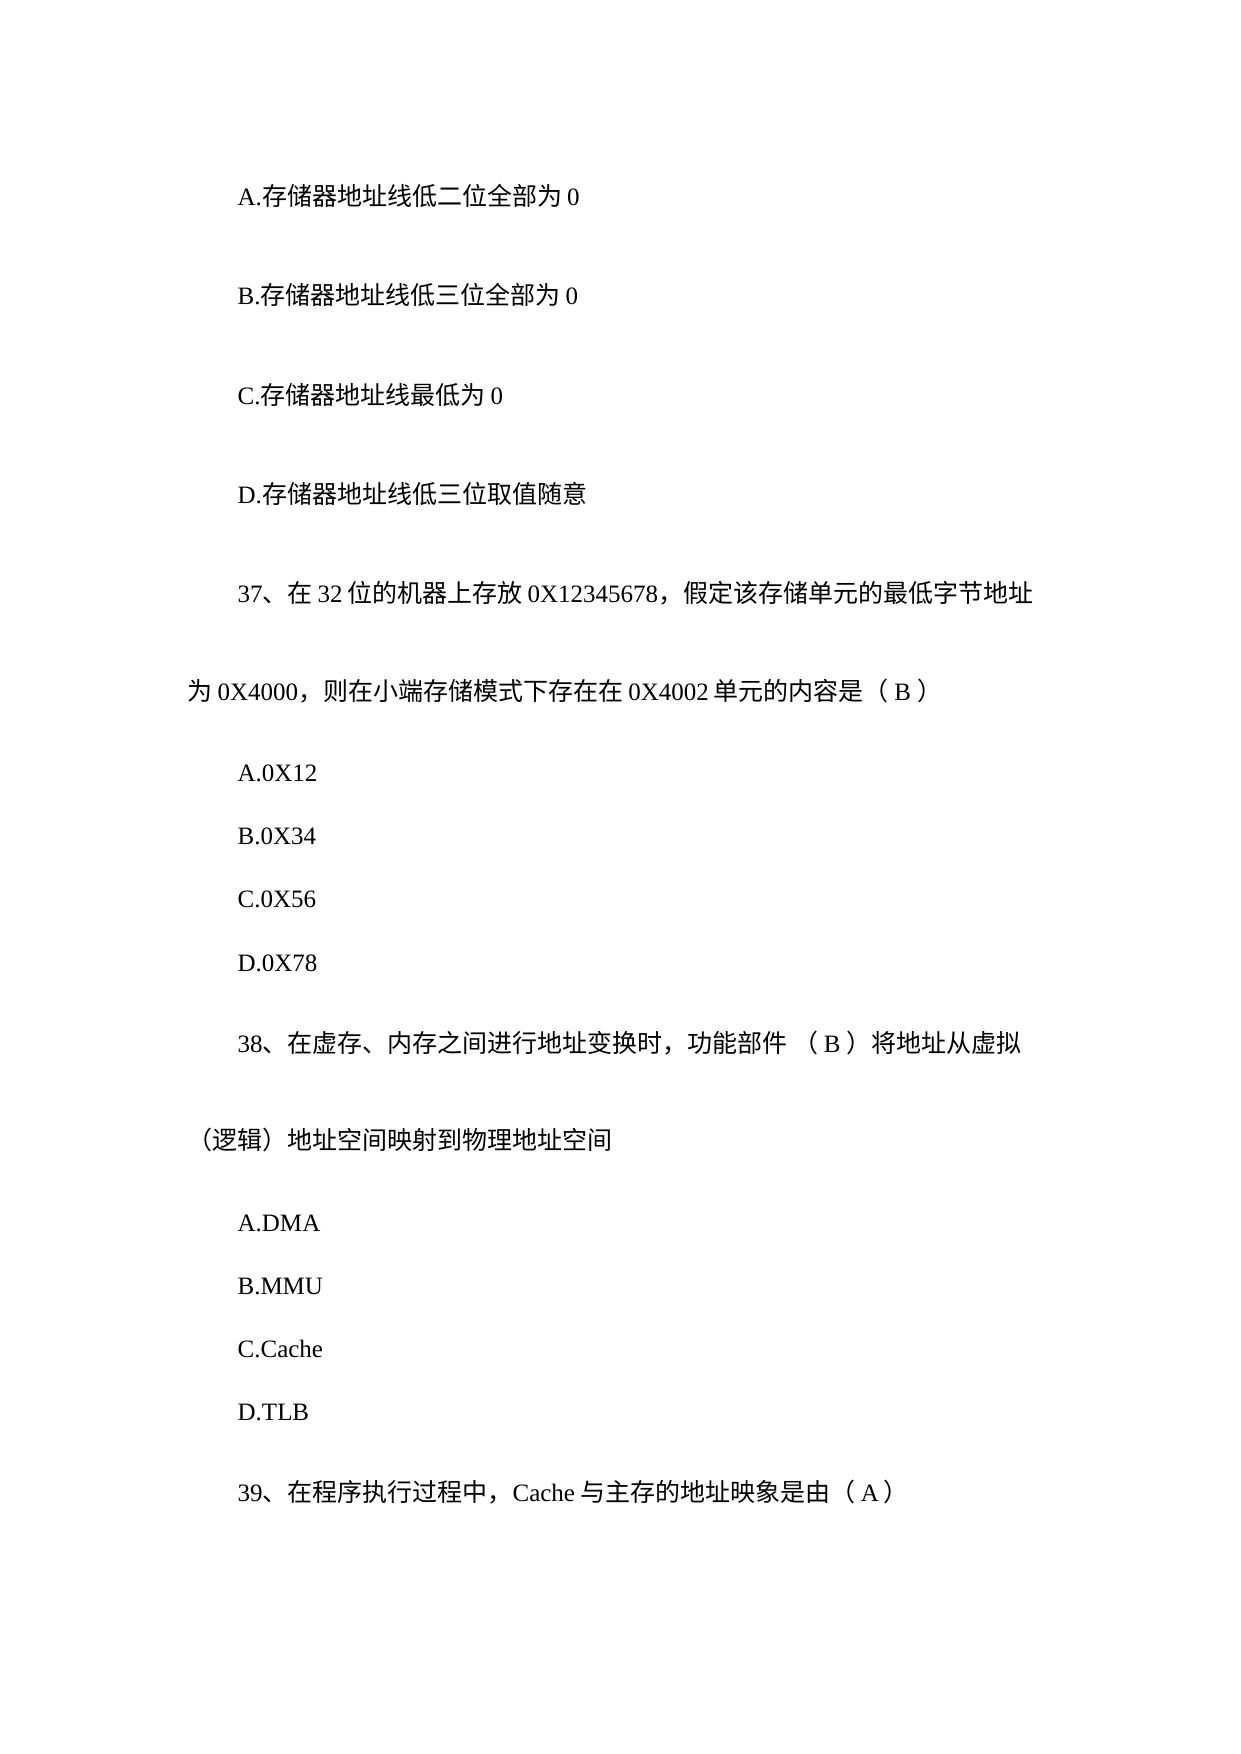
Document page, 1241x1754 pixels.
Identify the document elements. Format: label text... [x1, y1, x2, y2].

text B.存储器地址线低三位全部为0 [187, 261, 1053, 326]
text A.DMA [187, 1206, 1053, 1238]
text C.存储器地址线最低为0 [187, 361, 1053, 426]
text A.0X12 [187, 756, 1053, 789]
text 37、在32位的机器上存放0X12345678，假定该存储单元的最低字节地址为0X4000，则在小端存储模式下存在在0X4002单元的内容是（ B ） [187, 559, 1053, 722]
text 39、在程序执行过程中，Cache与主存的地址映象是由（ A ） [187, 1458, 1053, 1523]
text B.MMU [187, 1269, 1053, 1301]
text C.Cache [187, 1332, 1053, 1364]
text A.存储器地址线低二位全部为0 [187, 162, 1053, 227]
text D.存储器地址线低三位取值随意 [187, 460, 1053, 525]
text D.TLB [187, 1395, 1053, 1428]
text C.0X56 [187, 883, 1053, 915]
text B.0X34 [187, 819, 1053, 852]
text D.0X78 [187, 946, 1053, 978]
text 38、在虚存、内存之间进行地址变换时，功能部件 （ B ）将地址从虚拟（逻辑）地址空间映射到物理地址空间 [187, 1009, 1053, 1171]
